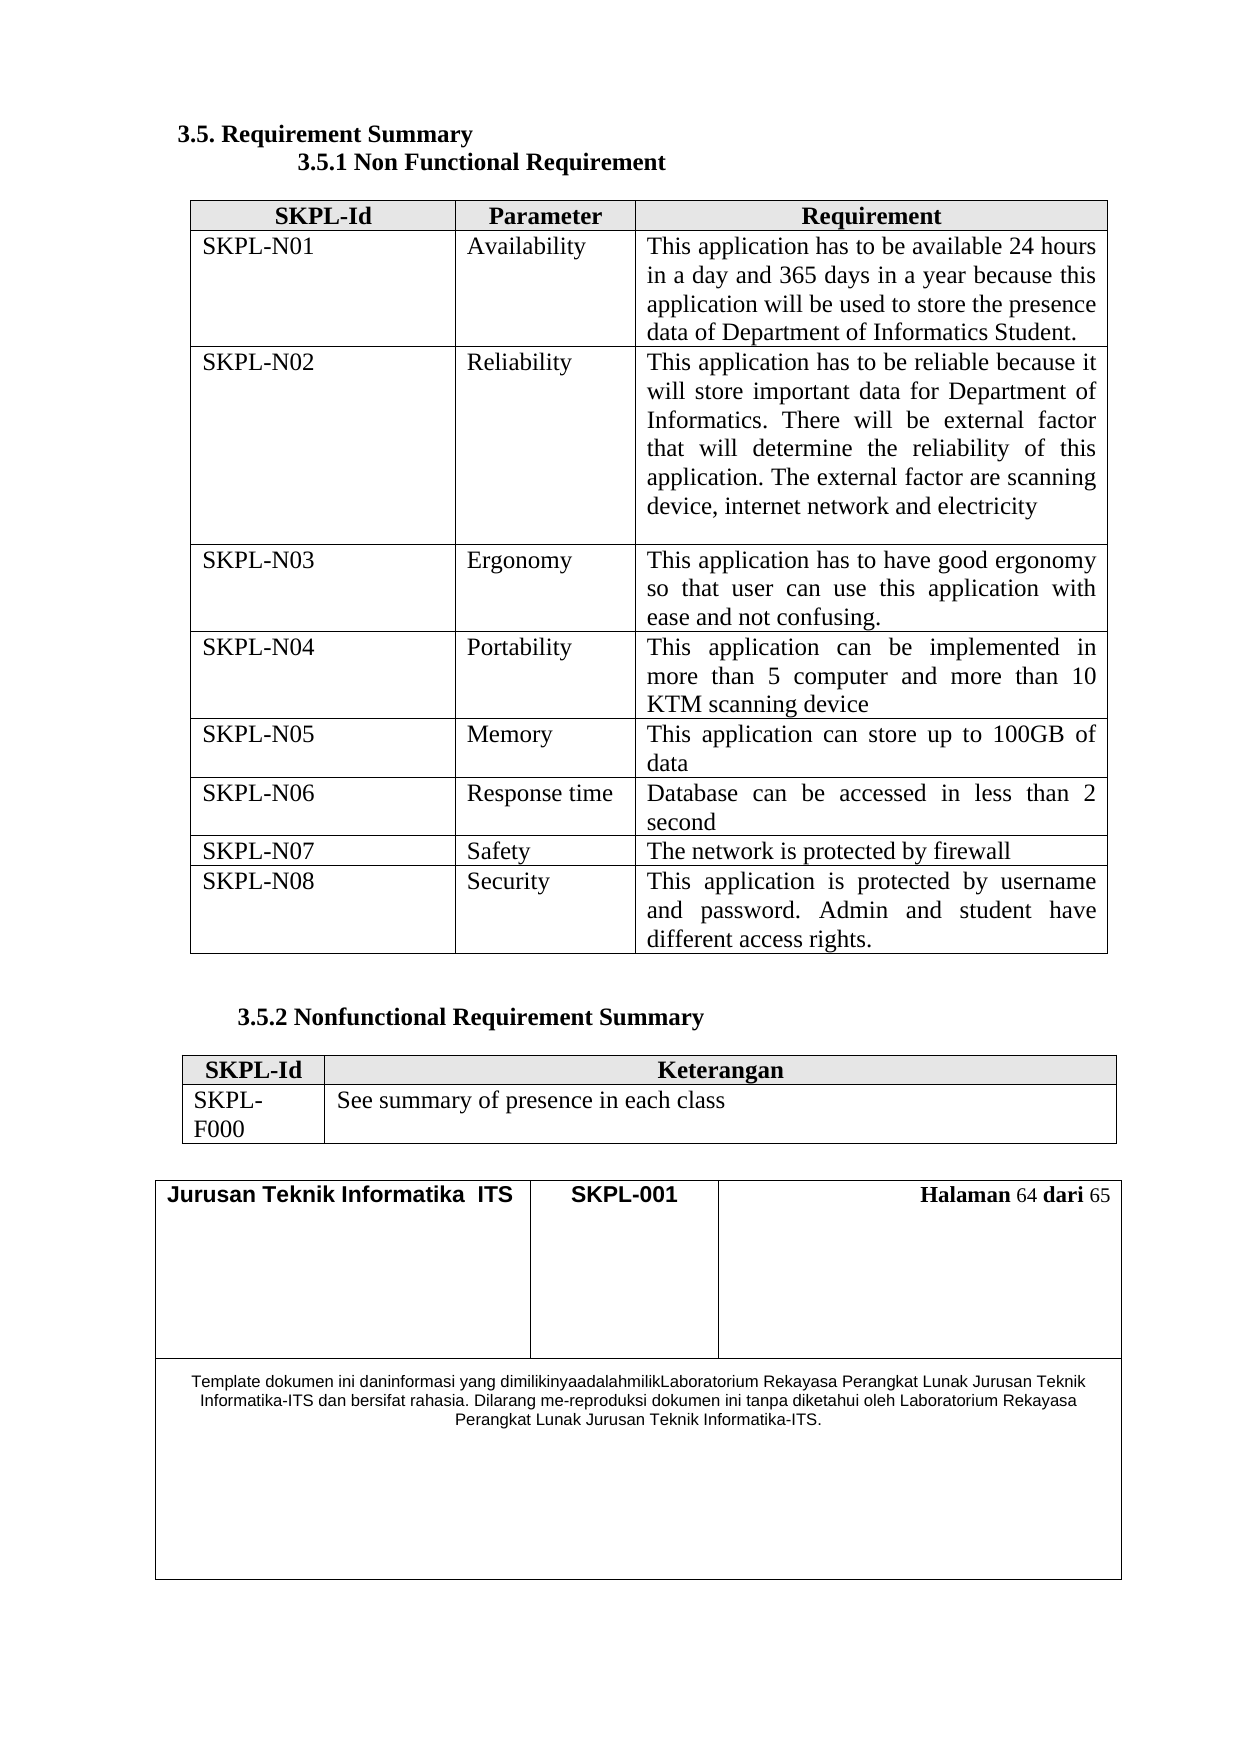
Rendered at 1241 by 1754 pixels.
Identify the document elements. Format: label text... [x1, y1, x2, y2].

table_header Requirement [636, 201, 1107, 230]
table_cell SKPL-N01 [191, 231, 455, 346]
text 3.5.2 Nonfunctional Requirement Summary [237, 1002, 1121, 1030]
table_cell SKPL-N02 [191, 347, 455, 544]
table_cell This application is protected by username and password. Admin and student have different access rights. [636, 866, 1107, 952]
text 3.5.1 Non Functional Requirement [297, 147, 1121, 176]
table_cell Memory [456, 719, 635, 777]
table_cell This application has to be available 24 hours in a day and 365 days in a year because this application will be used to store the presence data of Department of Informatics Student. [636, 231, 1107, 346]
table_header SKPL-Id [183, 1056, 324, 1084]
table_cell Ergonomy [456, 545, 635, 631]
table_cell Response time [456, 778, 635, 835]
table_cell SKPL-N06 [191, 778, 455, 835]
table_cell Safety [456, 836, 635, 865]
table_cell See summary of presence in each class [325, 1085, 1116, 1143]
table_header Parameter [456, 201, 635, 230]
table_cell Security [456, 866, 635, 952]
table_cell Portability [456, 632, 635, 718]
table_cell SKPL-N03 [191, 545, 455, 631]
table_header SKPL-Id [191, 201, 455, 230]
text 3.5. Requirement Summary [177, 119, 1121, 147]
table_cell This application has to be reliable because it will store important data for Department of Informatics. There will be external factor that will determine the reliability of this application. The external factor are scanning device, internet network and electricity [636, 347, 1107, 544]
table_cell Database can be accessed in less than 2 second [636, 778, 1107, 835]
table_cell SKPL-N07 [191, 836, 455, 865]
table_cell This application can be implemented in more than 5 computer and more than 10 KTM scanning device [636, 632, 1107, 718]
table_cell SKPL-N04 [191, 632, 455, 718]
table_cell Reliability [456, 347, 635, 544]
table_cell SKPL-N08 [191, 866, 455, 952]
table_cell The network is protected by firewall [636, 836, 1107, 865]
table_cell This application can store up to 100GB of data [636, 719, 1107, 777]
table_cell This application has to have good ergonomy so that user can use this application with ease and not confusing. [636, 545, 1107, 631]
table_cell Availability [456, 231, 635, 346]
table_header Keterangan [325, 1056, 1116, 1084]
table_cell SKPL-N05 [191, 719, 455, 777]
table_cell SKPL-F000 [183, 1085, 324, 1143]
